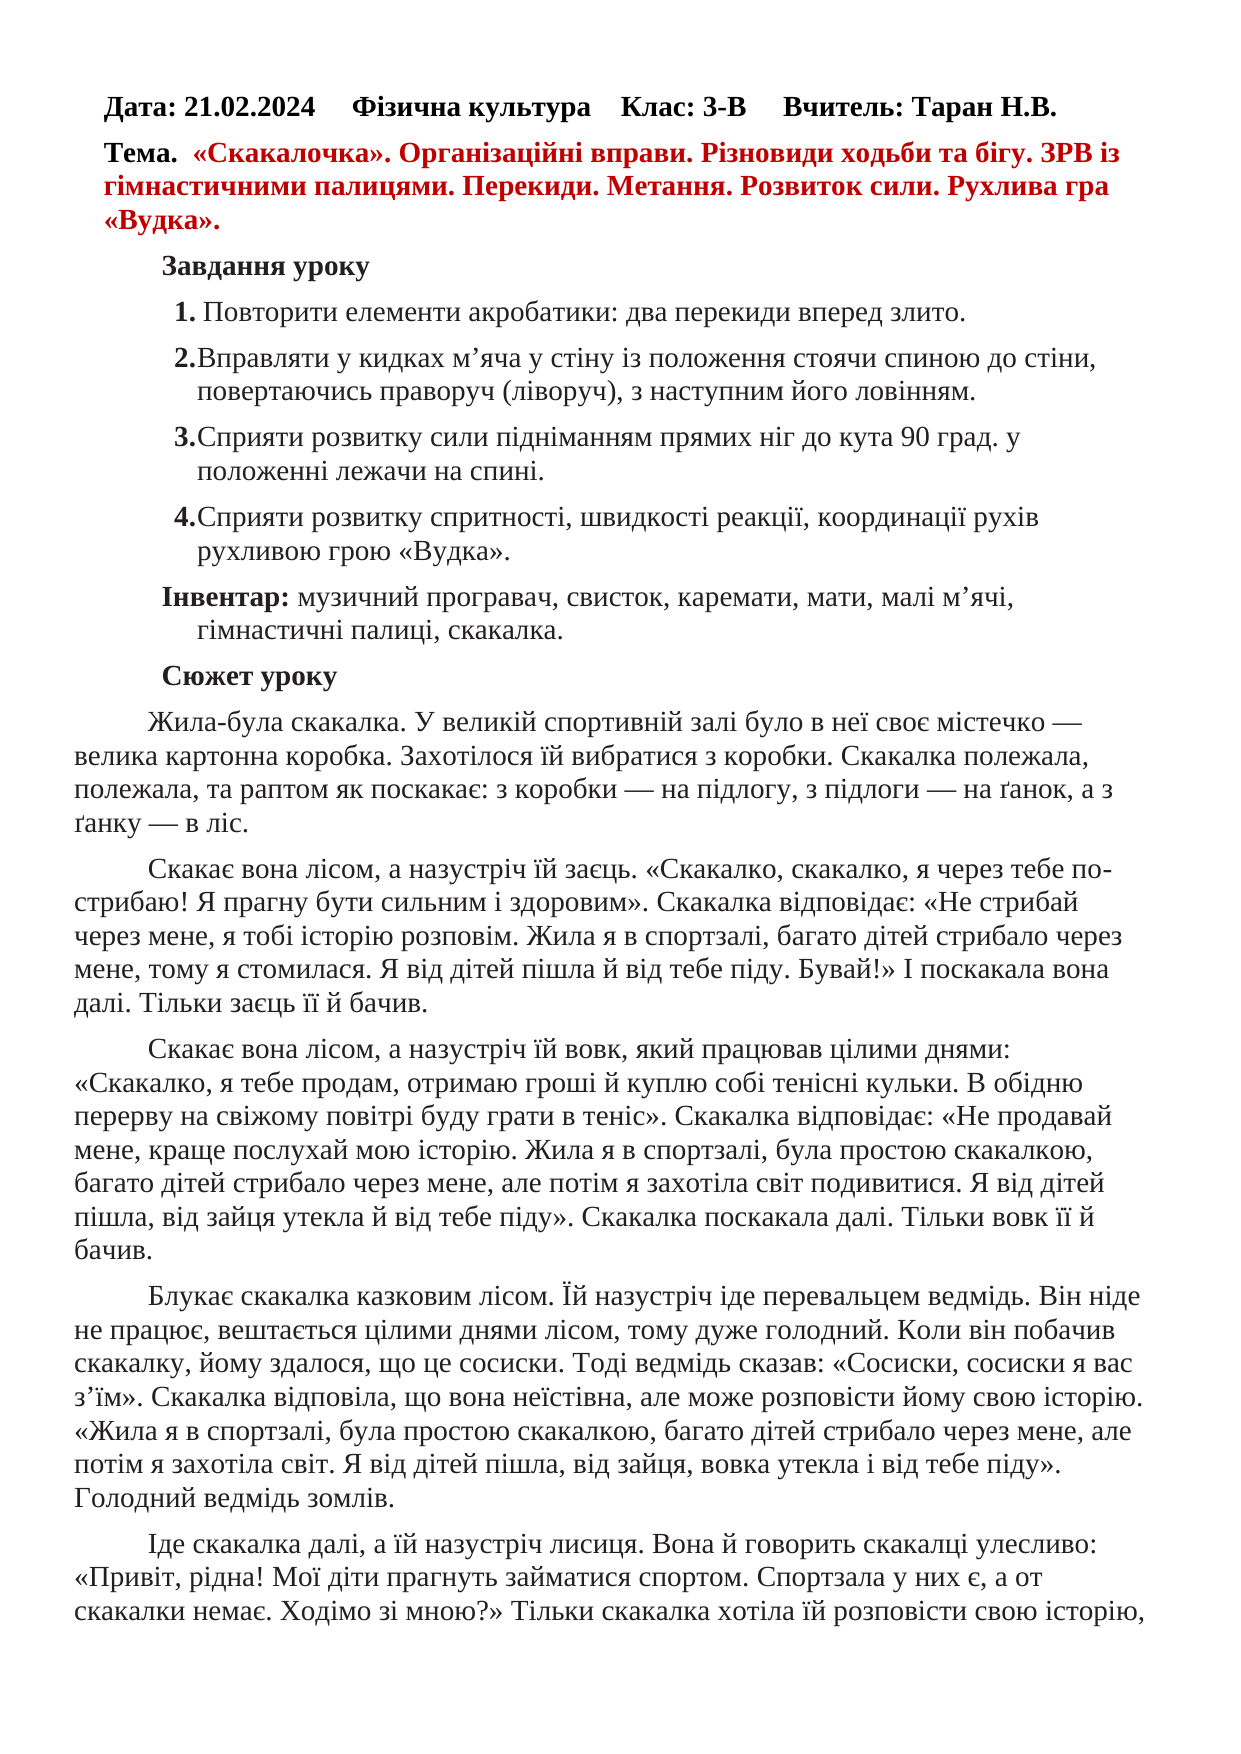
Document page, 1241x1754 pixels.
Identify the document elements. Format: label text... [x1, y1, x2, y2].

text Скакає вона лісом, а назустріч їй заєць. «Скакалко, скакалко, я через тебе пострибаю! Я прагну бути сильним і здоровим». Скакалка відповідає: «Не стрибай через мене, я тобі історію розповім. Жила я в спортзалі, багато дітей стрибало через мене, тому я стомилася. Я від дітей пішла й від тебе піду. Бувай!» І поскакала вона далі. Тільки заєць її й бачив. [74, 851, 1152, 1019]
text Сюжет уроку [74, 658, 1152, 692]
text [74, 1526, 1152, 1626]
text Блукає скакалка казковим лісом. Їй назустріч іде перевальцем ведмідь. Він ніде не працює, вештається цілими днями лісом, тому дуже голодний. Коли він побачив скакалку, йому здалося, що це сосиски. Тоді ведмідь сказав: «Сосиски, сосиски я вас з’їм». Скакалка відповіла, що вона неїстівна, але може розповісти йому свою історію. «Жила я в спортзалі, була простою скакалкою, багато дітей стрибало через мене, але потім я захотіла світ. Я від дітей пішла, від зайця, вовка утекла і від тебе піду». Голодний ведмідь зомлів. [74, 1278, 1152, 1513]
list Вправляти у кидках м’яча у стіну із положення стоячи спиною до стіни, повертаючись праворуч (ліворуч), з наступним його ловінням. [174, 340, 1152, 407]
text Тема. «Скакалочка». Організаційні вправи. Різновиди ходьби та бігу. ЗРВ із гімнастичними палицями. Перекиди. Метання. Розвиток сили. Рухлива гра «Вудка». [103, 135, 1152, 235]
list Сприяти розвитку сили підніманням прямих ніг до кута 90 град. у положенні лежачи на спині. [174, 419, 1152, 487]
list Повторити елементи акробатики: два перекиди вперед злито. [74, 294, 1152, 327]
text Завдання уроку [161, 248, 1152, 281]
text Інвентар: музичний програвач, свисток, каремати, мати, малі м’ячі, гімнастичні палиці, скакалка. [161, 579, 1152, 646]
text Скакає вона лісом, а назустріч їй вовк, який працював цілими днями: «Скакалко, я тебе продам, отримаю гроші й куплю собі тенісні кульки. В обідню перерву на свіжому повітрі буду грати в теніс». Скакалка відповідає: «Не продавай мене, краще послухай мою історію. Жила я в спортзалі, була простою скакалкою, багато дітей стрибало через мене, але потім я захотіла світ подивитися. Я від дітей пішла, від зайця утекла й від тебе піду». Скакалка поскакала далі. Тільки вовк її й бачив. [74, 1031, 1152, 1266]
list Сприяти розвитку спритності, швидкості реакції, координації рухів рухливою грою «Вудка». [174, 499, 1152, 566]
text Жила-була скакалка. У великій спортивній залі було в неї своє містечко — велика картонна коробка. Захотілося їй вибратися з коробки. Скакалка полежала, полежала, та раптом як поскакає: з коробки — на підлогу, з підлоги — на ґанок, а з ґанку — в ліс. [74, 704, 1152, 838]
text Дата: 21.02.2024 Фізична культура Клас: 3-В Вчитель: Таран Н.В. [103, 89, 1152, 122]
